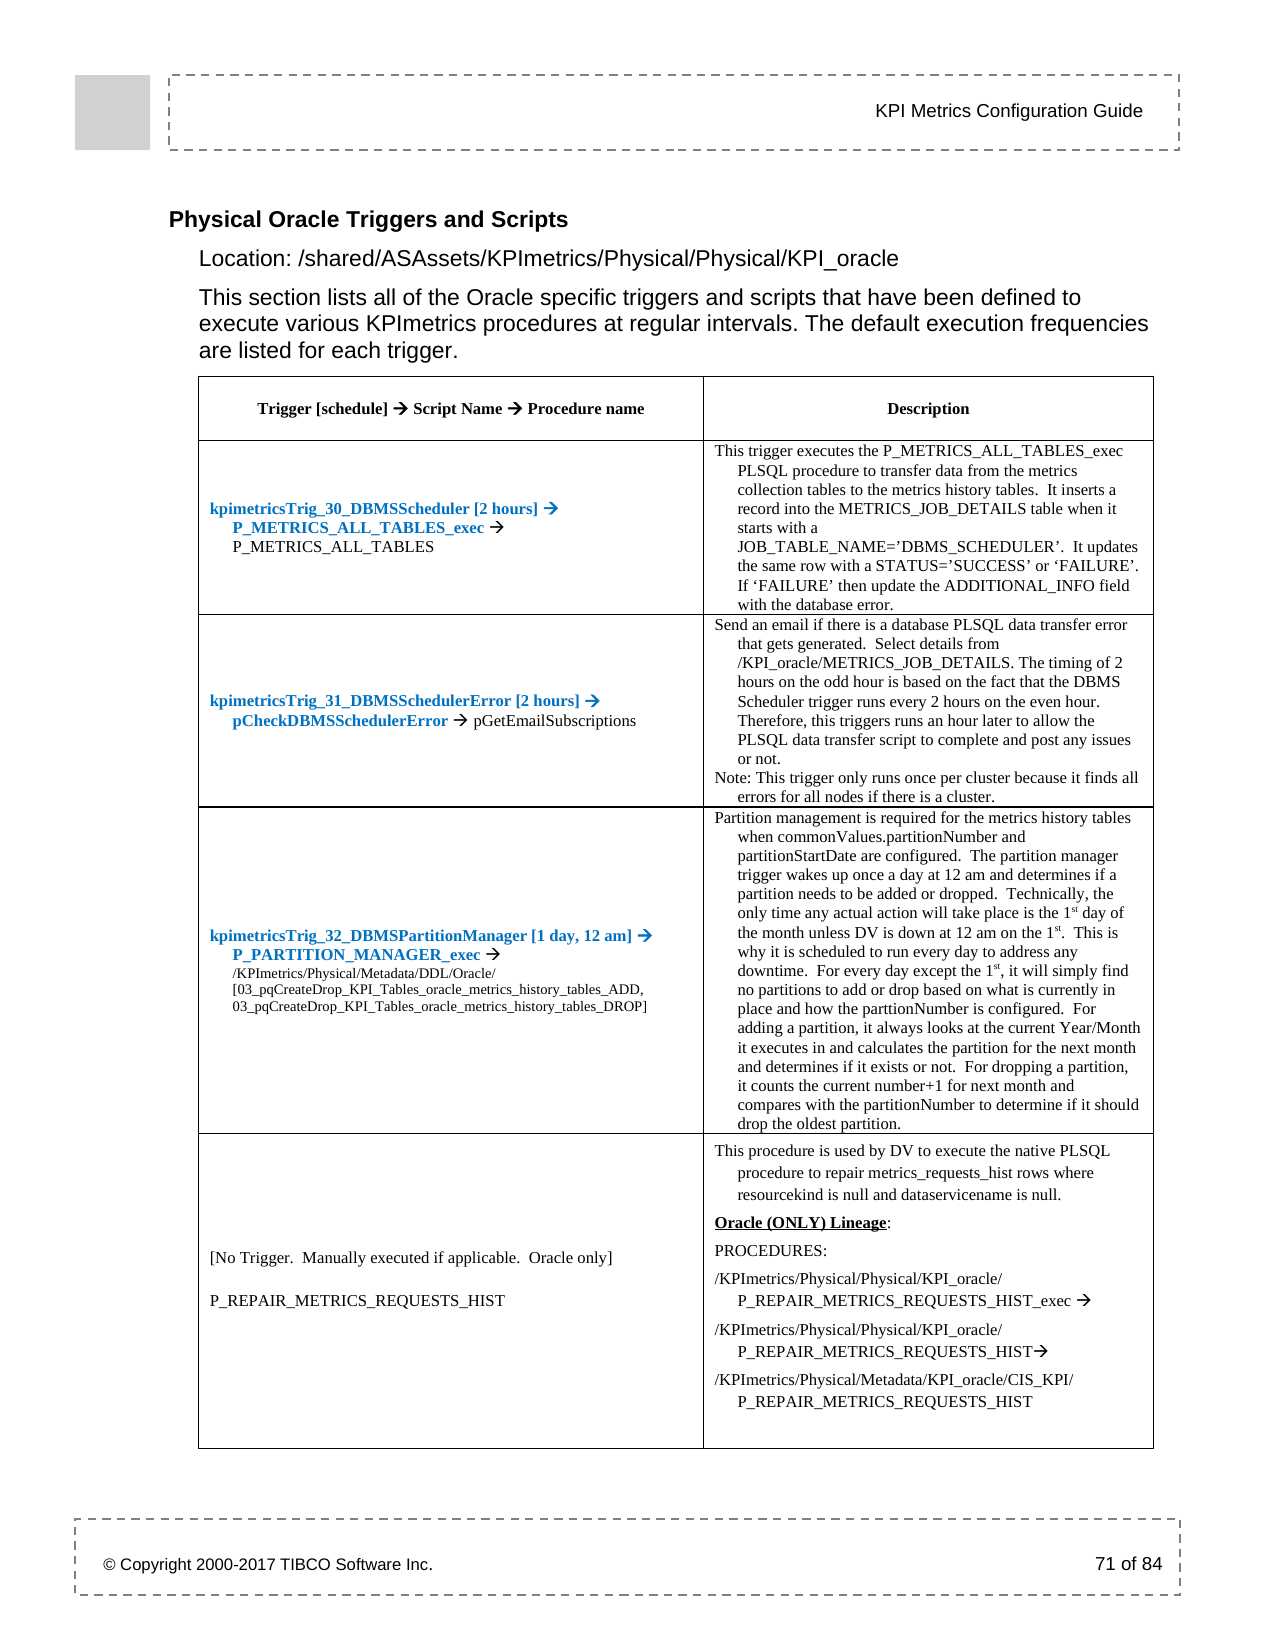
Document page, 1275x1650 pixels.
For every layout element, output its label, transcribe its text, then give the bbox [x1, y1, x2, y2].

table_cell This trigger executes the P_METRICS_ALL_TABLES_exec PLSQL procedure to transfer data from the metrics collection tables to the metrics history tables. It inserts a record into the METRICS_JOB_DETAILS table when it starts with a JOB_TABLE_NAME=’DBMS_SCHEDULER’. It updates the same row with a STATUS=’SUCCESS’ or ‘FAILURE’. If ‘FAILURE’ then update the ADDITIONAL_INFO field with the database error. [704, 441, 1153, 614]
table_cell kpimetricsTrig_31_DBMSSchedulerError [2 hours] pCheckDBMSSchedulerError pGetEmailSubscriptions [199, 615, 703, 806]
table_header Description [704, 377, 1153, 440]
table_cell kpimetricsTrig_30_DBMSScheduler [2 hours] P_METRICS_ALL_TABLES_exec P_METRICS_ALL_TABLES [199, 441, 703, 614]
subtitle Physical Oracle Triggers and Scripts [169, 206, 1162, 233]
table_header Trigger [schedule] Script Name Procedure name [199, 377, 703, 440]
table_cell kpimetricsTrig_32_DBMSPartitionManager [1 day, 12 am] P_PARTITION_MANAGER_exec /KPImetrics/Physical/Metadata/DDL/Oracle/ [03_pqCreateDrop_KPI_Tables_oracle_metrics_history_tables_ADD, 03_pqCreateDrop_KPI_Tables_oracle_metrics_history_tables_DROP] [199, 808, 703, 1133]
table_cell Partition management is required for the metrics history tables when commonValues.partitionNumber and partitionStartDate are configured. The partition manager trigger wakes up once a day at 12 am and determines if a partition needs to be added or dropped. Technically, the only time any actual action will take place is the 1st day of the month unless DV is down at 12 am on the 1st. This is why it is scheduled to run every day to address any downtime. For every day except the 1st, it will simply find no partitions to add or drop based on what is currently in place and how the parttionNumber is configured. For adding a partition, it always looks at the current Year/Month it executes in and calculates the partition for the next month and determines if it exists or not. For dropping a partition, it counts the current number+1 for next month and compares with the partitionNumber to determine if it should drop the oldest partition. [704, 808, 1153, 1133]
table_cell This procedure is used by DV to execute the native PLSQL procedure to repair metrics_requests_hist rows where resourcekind is null and dataservicename is null. Oracle (ONLY) Lineage: PROCEDURES: /KPImetrics/Physical/Physical/KPI_oracle/ P_REPAIR_METRICS_REQUESTS_HIST_exec /KPImetrics/Physical/Physical/KPI_oracle/ P_REPAIR_METRICS_REQUESTS_HIST /KPImetrics/Physical/Metadata/KPI_oracle/CIS_KPI/ P_REPAIR_METRICS_REQUESTS_HIST [704, 1134, 1153, 1448]
text Location: /shared/ASAssets/KPImetrics/Physical/Physical/KPI_oracle [199, 245, 1162, 271]
table_cell [No Trigger. Manually executed if applicable. Oracle only] P_REPAIR_METRICS_REQUESTS_HIST [199, 1134, 703, 1448]
table_cell Send an email if there is a database PLSQL data transfer error that gets generated. Select details from /KPI_oracle/METRICS_JOB_DETAILS. The timing of 2 hours on the odd hour is based on the fact that the DBMS Scheduler trigger runs every 2 hours on the even hour. Therefore, this triggers runs an hour later to allow the PLSQL data transfer script to complete and post any issues or not. Note: This trigger only runs once per cluster because it finds all errors for all nodes if there is a cluster. [704, 615, 1153, 806]
text This section lists all of the Oracle specific triggers and scripts that have been defined to execute various KPImetrics procedures at regular intervals. The default execution frequencies are listed for each trigger. [199, 284, 1162, 363]
